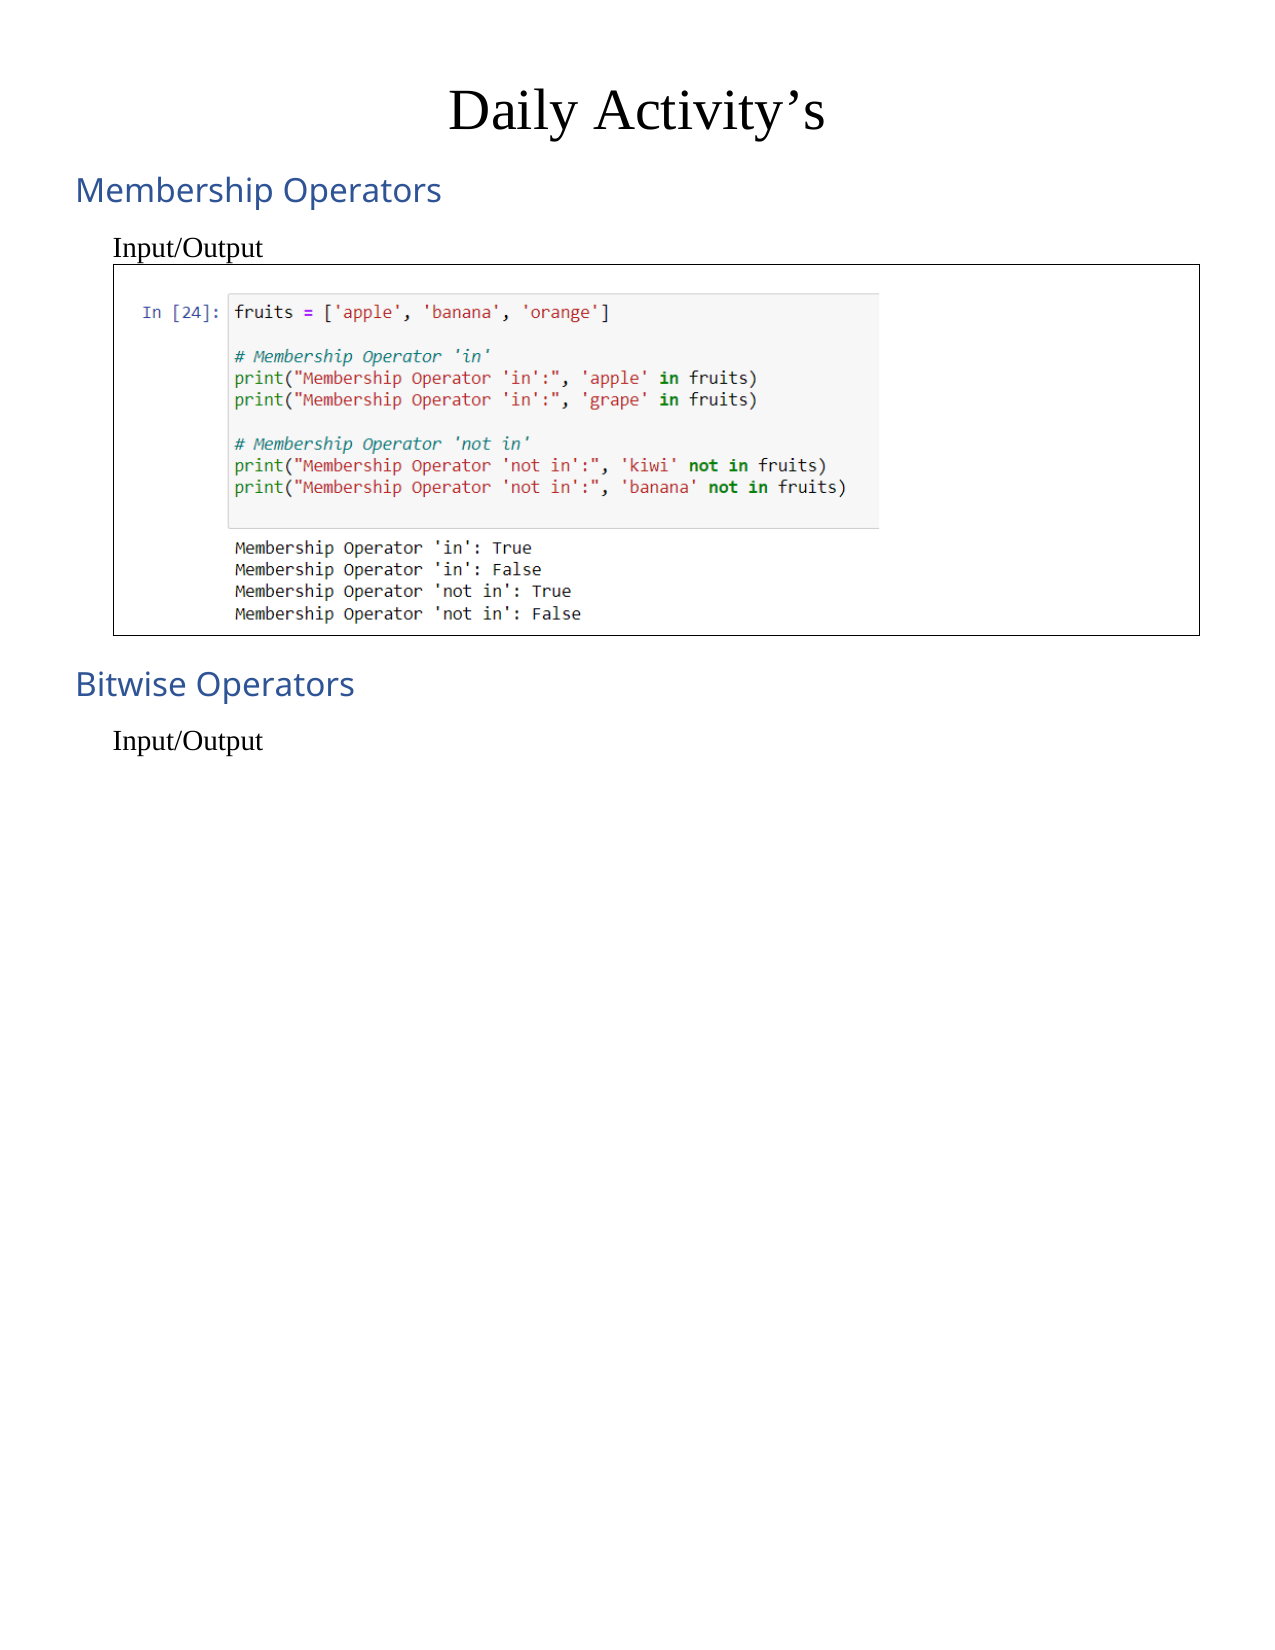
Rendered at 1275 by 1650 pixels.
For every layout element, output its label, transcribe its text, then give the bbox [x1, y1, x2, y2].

subtitle Bitwise Operators [75, 661, 1200, 706]
subtitle Membership Operators [75, 167, 1200, 212]
picture [124, 281, 880, 635]
table_header [114, 265, 1199, 635]
text Input/Output [112, 723, 1200, 757]
text Input/Output [112, 230, 1200, 263]
